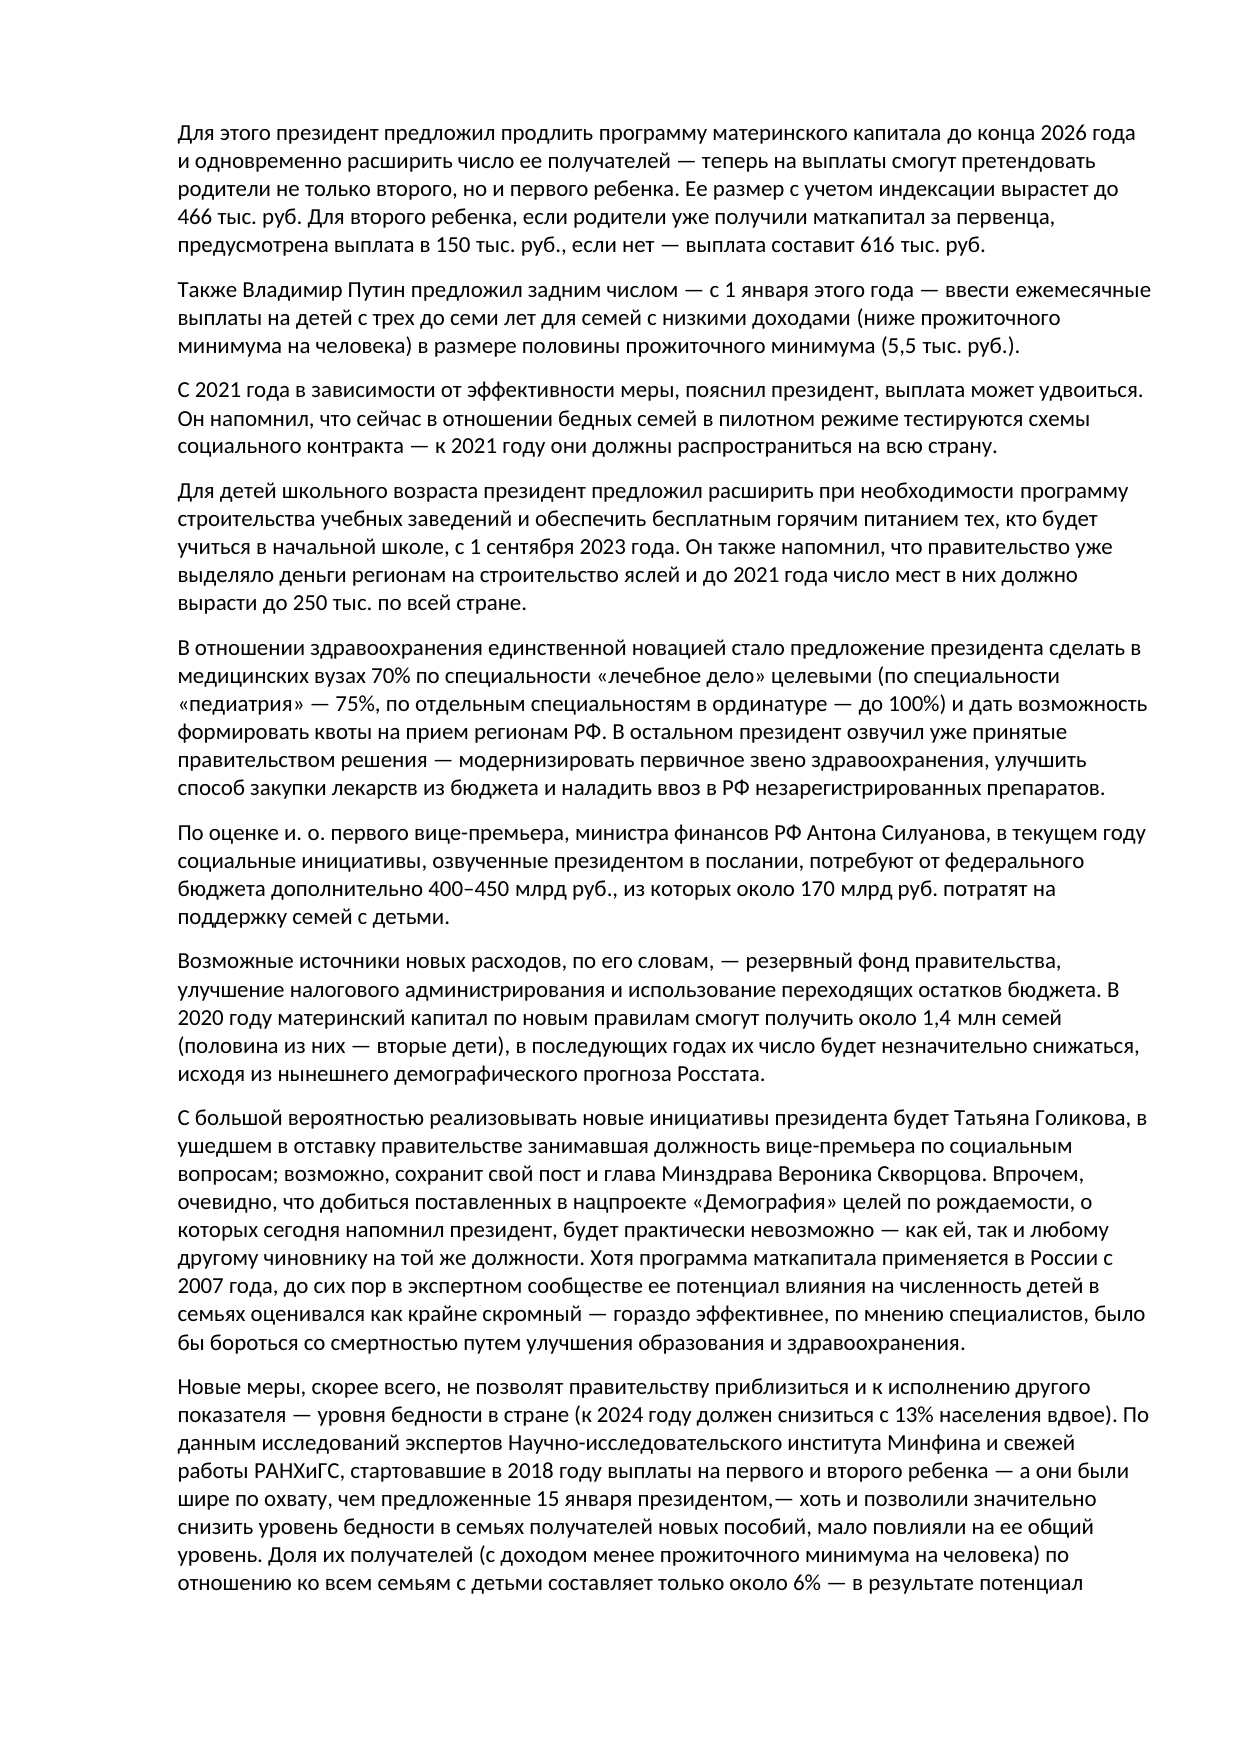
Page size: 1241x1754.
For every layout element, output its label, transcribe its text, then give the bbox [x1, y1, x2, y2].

text Возможные источники новых расходов, по его словам, — резервный фонд правительства, улучшение налогового администрирования и использование переходящих остатков бюджета. В 2020 году материнский капитал по новым правилам смогут получить около 1,4 млн семей (половина из них — вторые дети), в последующих годах их число будет незначительно снижаться, исходя из нынешнего демографического прогноза Росстата. [177, 947, 1152, 1087]
text Для детей школьного возраста президент предложил расширить при необходимости программу строительства учебных заведений и обеспечить бесплатным горячим питанием тех, кто будет учиться в начальной школе, с 1 сентября 2023 года. Он также напомнил, что правительство уже выделяло деньги регионам на строительство яслей и до 2021 года число мест в них должно вырасти до 250 тыс. по всей стране. [177, 476, 1152, 616]
text С большой вероятностью реализовывать новые инициативы президента будет Татьяна Голикова, в ушедшем в отставку правительстве занимавшая должность вице-премьера по социальным вопросам; возможно, сохранит свой пост и глава Минздрава Вероника Скворцова. Впрочем, очевидно, что добиться поставленных в нацпроекте «Демография» целей по рождаемости, о которых сегодня напомнил президент, будет практически невозможно — как ей, так и любому другому чиновнику на той же должности. Хотя программа маткапитала применяется в России с 2007 года, до сих пор в экспертном сообществе ее потенциал влияния на численность детей в семьях оценивался как крайне скромный — гораздо эффективнее, по мнению специалистов, было бы бороться со смертностью путем улучшения образования и здравоохранения. [177, 1103, 1152, 1356]
text В отношении здравоохранения единственной новацией стало предложение президента сделать в медицинских вузах 70% по специальности «лечебное дело» целевыми (по специальности «педиатрия» — 75%, по отдельным специальностям в ординатуре — до 100%) и дать возможность формировать квоты на прием регионам РФ. В остальном президент озвучил уже принятые правительством решения — модернизировать первичное звено здравоохранения, улучшить способ закупки лекарств из бюджета и наладить ввоз в РФ незарегистрированных препаратов. [177, 633, 1152, 801]
text С 2021 года в зависимости от эффективности меры, пояснил президент, выплата может удвоиться. Он напомнил, что сейчас в отношении бедных семей в пилотном режиме тестируются схемы социального контракта — к 2021 году они должны распространиться на всю страну. [177, 376, 1152, 460]
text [177, 1372, 1152, 1596]
text Для этого президент предложил продлить программу материнского капитала до конца 2026 года и одновременно расширить число ее получателей — теперь на выплаты смогут претендовать родители не только второго, но и первого ребенка. Ее размер с учетом индексации вырастет до 466 тыс. руб. Для второго ребенка, если родители уже получили маткапитал за первенца, предусмотрена выплата в 150 тыс. руб., если нет — выплата составит 616 тыс. руб. [177, 118, 1152, 258]
text По оценке и. о. первого вице-премьера, министра финансов РФ Антона Силуанова, в текущем году социальные инициативы, озвученные президентом в послании, потребуют от федерального бюджета дополнительно 400–450 млрд руб., из которых около 170 млрд руб. потратят на поддержку семей с детьми. [177, 818, 1152, 930]
text Также Владимир Путин предложил задним числом — с 1 января этого года — ввести ежемесячные выплаты на детей с трех до семи лет для семей с низкими доходами (ниже прожиточного минимума на человека) в размере половины прожиточного минимума (5,5 тыс. руб.). [177, 275, 1152, 359]
